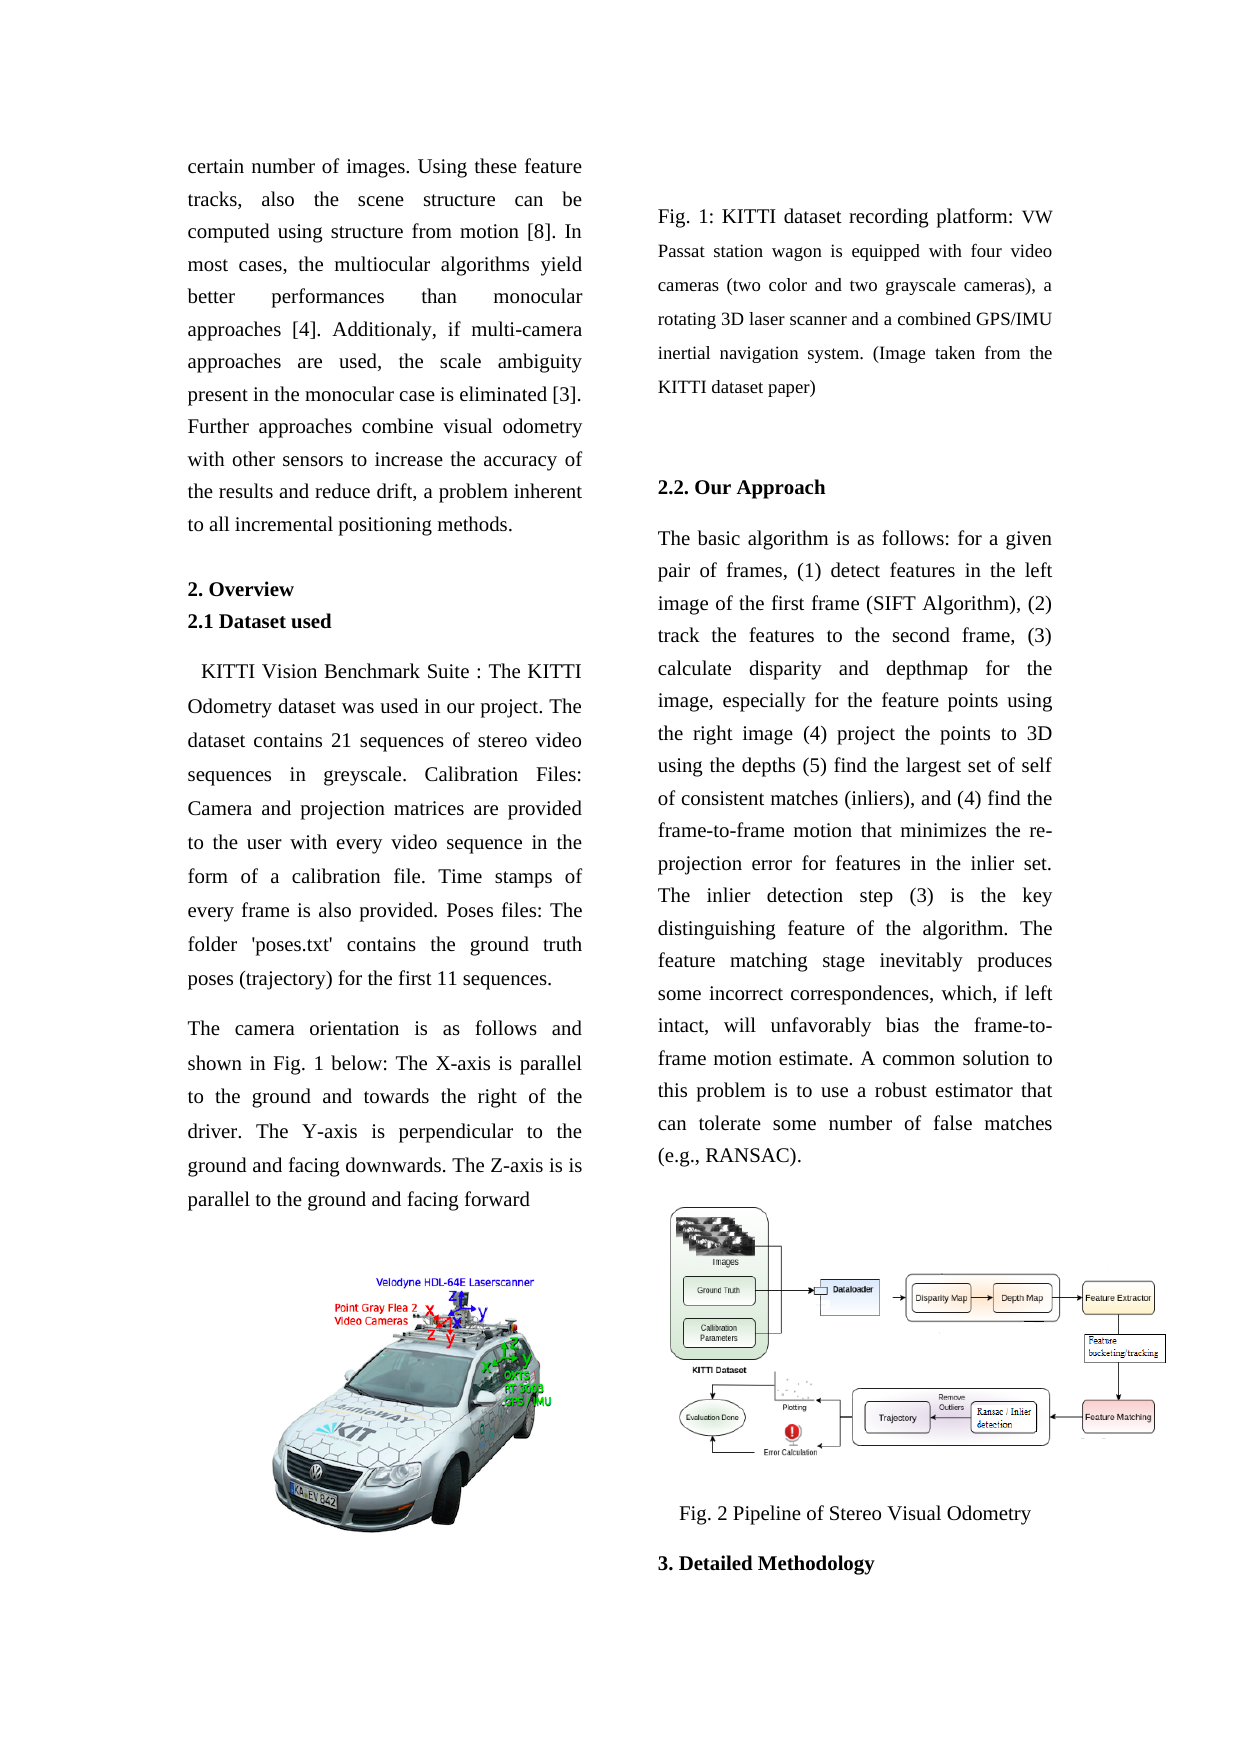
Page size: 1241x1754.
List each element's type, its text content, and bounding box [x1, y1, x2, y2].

picture [262, 1266, 585, 1537]
text KITTI Vision Benchmark Suite : The KITTI Odometry dataset was used in our project. The dataset contains 21 sequences of stereo video sequences in greyscale. Calibration Files: Camera and projection matrices are provided to the user with every video sequence in the form of a calibration file. Time stamps of every frame is also provided. Poses files: The folder 'poses.txt' contains the ground truth poses (trajectory) for the first 11 sequences. [187, 655, 583, 994]
text 2.1 Dataset used [187, 605, 583, 637]
text The basic algorithm is as follows: for a given pair of frames, (1) detect features in the left image of the first frame (SIFT Algorithm), (2) track the features to the second frame, (3) calculate disparity and depthmap for the image, especially for the feature points using the right image (4) project the points to 3D using the depths (5) find the largest set of self of consistent matches (inliers), and (4) find the frame-to-frame motion that minimizes the re-projection error for features in the inlier set. The inlier detection step (3) is the key distinguishing feature of the algorithm. The feature matching stage inevitably produces some incorrect correspondences, which, if left intact, will unfavorably bias the frame-to-frame motion estimate. A common solution to this problem is to use a robust estimator that can tolerate some number of false matches (e.g., RANSAC). [658, 521, 1053, 1171]
text The camera orientation is as follows and shown in Fig. 1 below: The X-axis is parallel to the ground and towards the right of the driver. The Y-axis is perpendicular to the ground and facing downwards. The Z-axis is is parallel to the ground and facing forward [187, 1012, 583, 1215]
text 3. Detailed Methodology [658, 1547, 1053, 1579]
text Fig. 1: KITTI dataset recording platform: VW Passat station wagon is equipped with four video cameras (two color and two grayscale cameras), a rotating 3D laser scanner and a combined GPS/IMU inertial navigation system. (Image taken from the KITTI dataset paper) [658, 200, 1053, 403]
picture [657, 1203, 1171, 1465]
text Fig. 2 Pipeline of Stereo Visual Odometry [658, 1496, 1053, 1529]
text 2. Overview [187, 572, 583, 605]
text 2.2. Our Approach [658, 471, 1053, 503]
